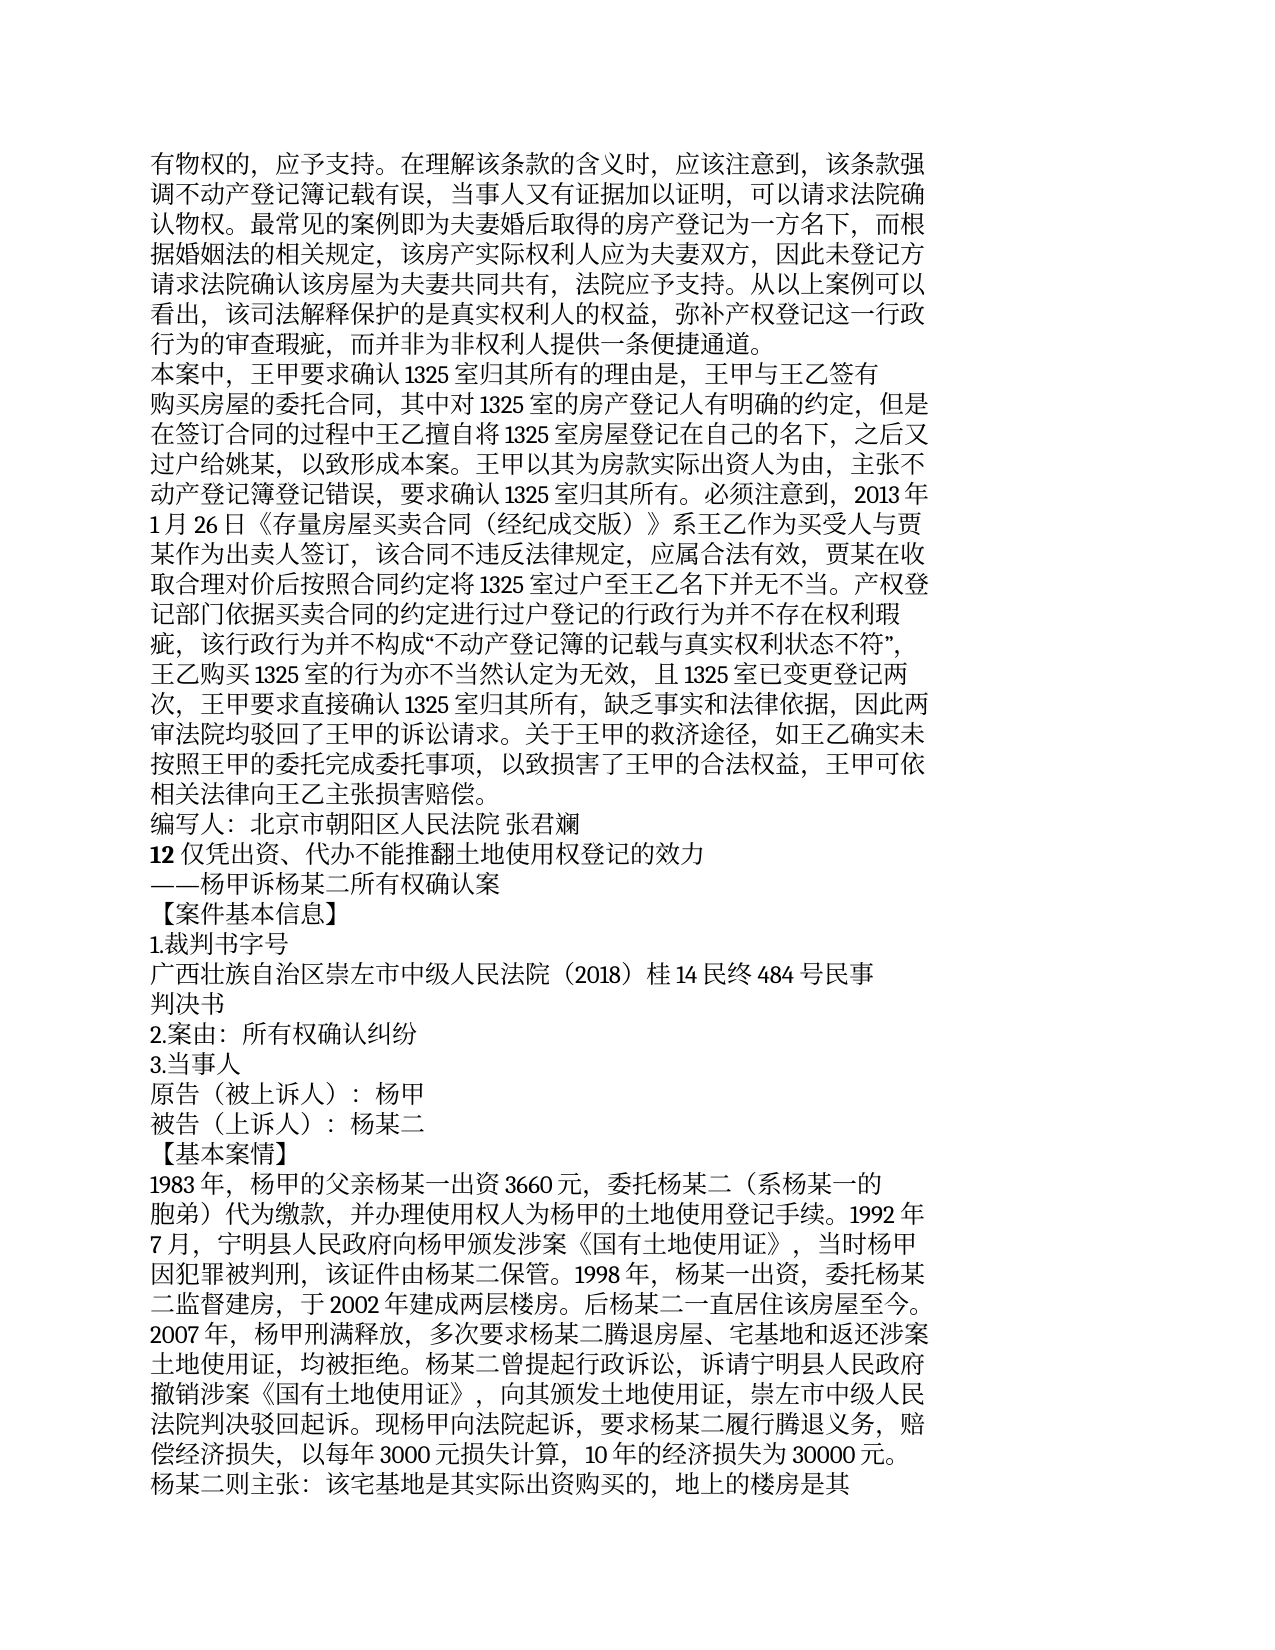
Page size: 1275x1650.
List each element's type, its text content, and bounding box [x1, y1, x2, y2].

text 在签订合同的过程中王乙擅自将1325室房屋登记在自己的名下，之后又 [150, 420, 1125, 450]
text 杨某二则主张：该宅基地是其实际出资购买的，地上的楼房是其 [150, 1470, 1125, 1500]
text 调不动产登记簿记载有误，当事人又有证据加以证明，可以请求法院确 [150, 180, 1125, 210]
text 2007年，杨甲刑满释放，多次要求杨某二腾退房屋、宅基地和返还涉案 [150, 1320, 1125, 1350]
text 12 仅凭出资、代办不能推翻土地使用权登记的效力 [150, 840, 1125, 870]
text 撤销涉案《国有土地使用证》，向其颁发土地使用证，崇左市中级人民 [150, 1380, 1125, 1410]
text 偿经济损失，以每年3000元损失计算，10年的经济损失为30000元。 [150, 1440, 1125, 1470]
text 某作为出卖人签订，该合同不违反法律规定，应属合法有效，贾某在收 [150, 540, 1125, 570]
text 过户给姚某，以致形成本案。王甲以其为房款实际出资人为由，主张不 [150, 450, 1125, 480]
text 按照王甲的委托完成委托事项，以致损害了王甲的合法权益，王甲可依 [150, 750, 1125, 780]
text 动产登记簿登记错误，要求确认1325室归其所有。必须注意到，2013年 [150, 480, 1125, 510]
text 请求法院确认该房屋为夫妻共同共有，法院应予支持。从以上案例可以 [150, 270, 1125, 300]
text 二监督建房，于2002年建成两层楼房。后杨某二一直居住该房屋至今。 [150, 1290, 1125, 1320]
text 有物权的，应予支持。在理解该条款的含义时，应该注意到，该条款强 [150, 150, 1125, 180]
text 看出，该司法解释保护的是真实权利人的权益，弥补产权登记这一行政 [150, 300, 1125, 330]
text 次，王甲要求直接确认1325室归其所有，缺乏事实和法律依据，因此两 [150, 690, 1125, 720]
text ——杨甲诉杨某二所有权确认案 [150, 870, 1125, 900]
text 行为的审查瑕疵，而并非为非权利人提供一条便捷通道。 [150, 330, 1125, 360]
text 1983年，杨甲的父亲杨某一出资3660元，委托杨某二（系杨某一的 [150, 1170, 1125, 1200]
text 广西壮族自治区崇左市中级人民法院（2018）桂14民终484号民事 [150, 960, 1125, 990]
text 胞弟）代为缴款，并办理使用权人为杨甲的土地使用登记手续。1992年 [150, 1200, 1125, 1230]
text 1.裁判书字号 [150, 930, 1125, 960]
text 取合理对价后按照合同约定将1325室过户至王乙名下并无不当。产权登 [150, 570, 1125, 600]
text 购买房屋的委托合同，其中对1325室的房产登记人有明确的约定，但是 [150, 390, 1125, 420]
text 记部门依据买卖合同的约定进行过户登记的行政行为并不存在权利瑕 [150, 600, 1125, 630]
text 据婚姻法的相关规定，该房产实际权利人应为夫妻双方，因此未登记方 [150, 240, 1125, 270]
text 【基本案情】 [150, 1140, 1125, 1170]
text 1月26日《存量房屋买卖合同（经纪成交版）》系王乙作为买受人与贾 [150, 510, 1125, 540]
text 2.案由：所有权确认纠纷 [150, 1020, 1125, 1050]
text 法院判决驳回起诉。现杨甲向法院起诉，要求杨某二履行腾退义务，赔 [150, 1410, 1125, 1440]
text 判决书 [150, 990, 1125, 1020]
text 认物权。最常见的案例即为夫妻婚后取得的房产登记为一方名下，而根 [150, 210, 1125, 240]
text 王乙购买1325室的行为亦不当然认定为无效，且1325室已变更登记两 [150, 660, 1125, 690]
text 本案中，王甲要求确认1325室归其所有的理由是，王甲与王乙签有 [150, 360, 1125, 390]
text 7月，宁明县人民政府向杨甲颁发涉案《国有土地使用证》，当时杨甲 [150, 1230, 1125, 1260]
text 相关法律向王乙主张损害赔偿。 [150, 780, 1125, 810]
text 被告（上诉人）：杨某二 [150, 1110, 1125, 1140]
text 因犯罪被判刑，该证件由杨某二保管。1998年，杨某一出资，委托杨某 [150, 1260, 1125, 1290]
text 土地使用证，均被拒绝。杨某二曾提起行政诉讼，诉请宁明县人民政府 [150, 1350, 1125, 1380]
text 审法院均驳回了王甲的诉讼请求。关于王甲的救济途径，如王乙确实未 [150, 720, 1125, 750]
text 【案件基本信息】 [150, 900, 1125, 930]
text 编写人：北京市朝阳区人民法院 张君斓 [150, 810, 1125, 840]
text 疵，该行政行为并不构成“不动产登记簿的记载与真实权利状态不符”， [150, 630, 1125, 660]
text 3.当事人 [150, 1050, 1125, 1080]
text 原告（被上诉人）：杨甲 [150, 1080, 1125, 1110]
